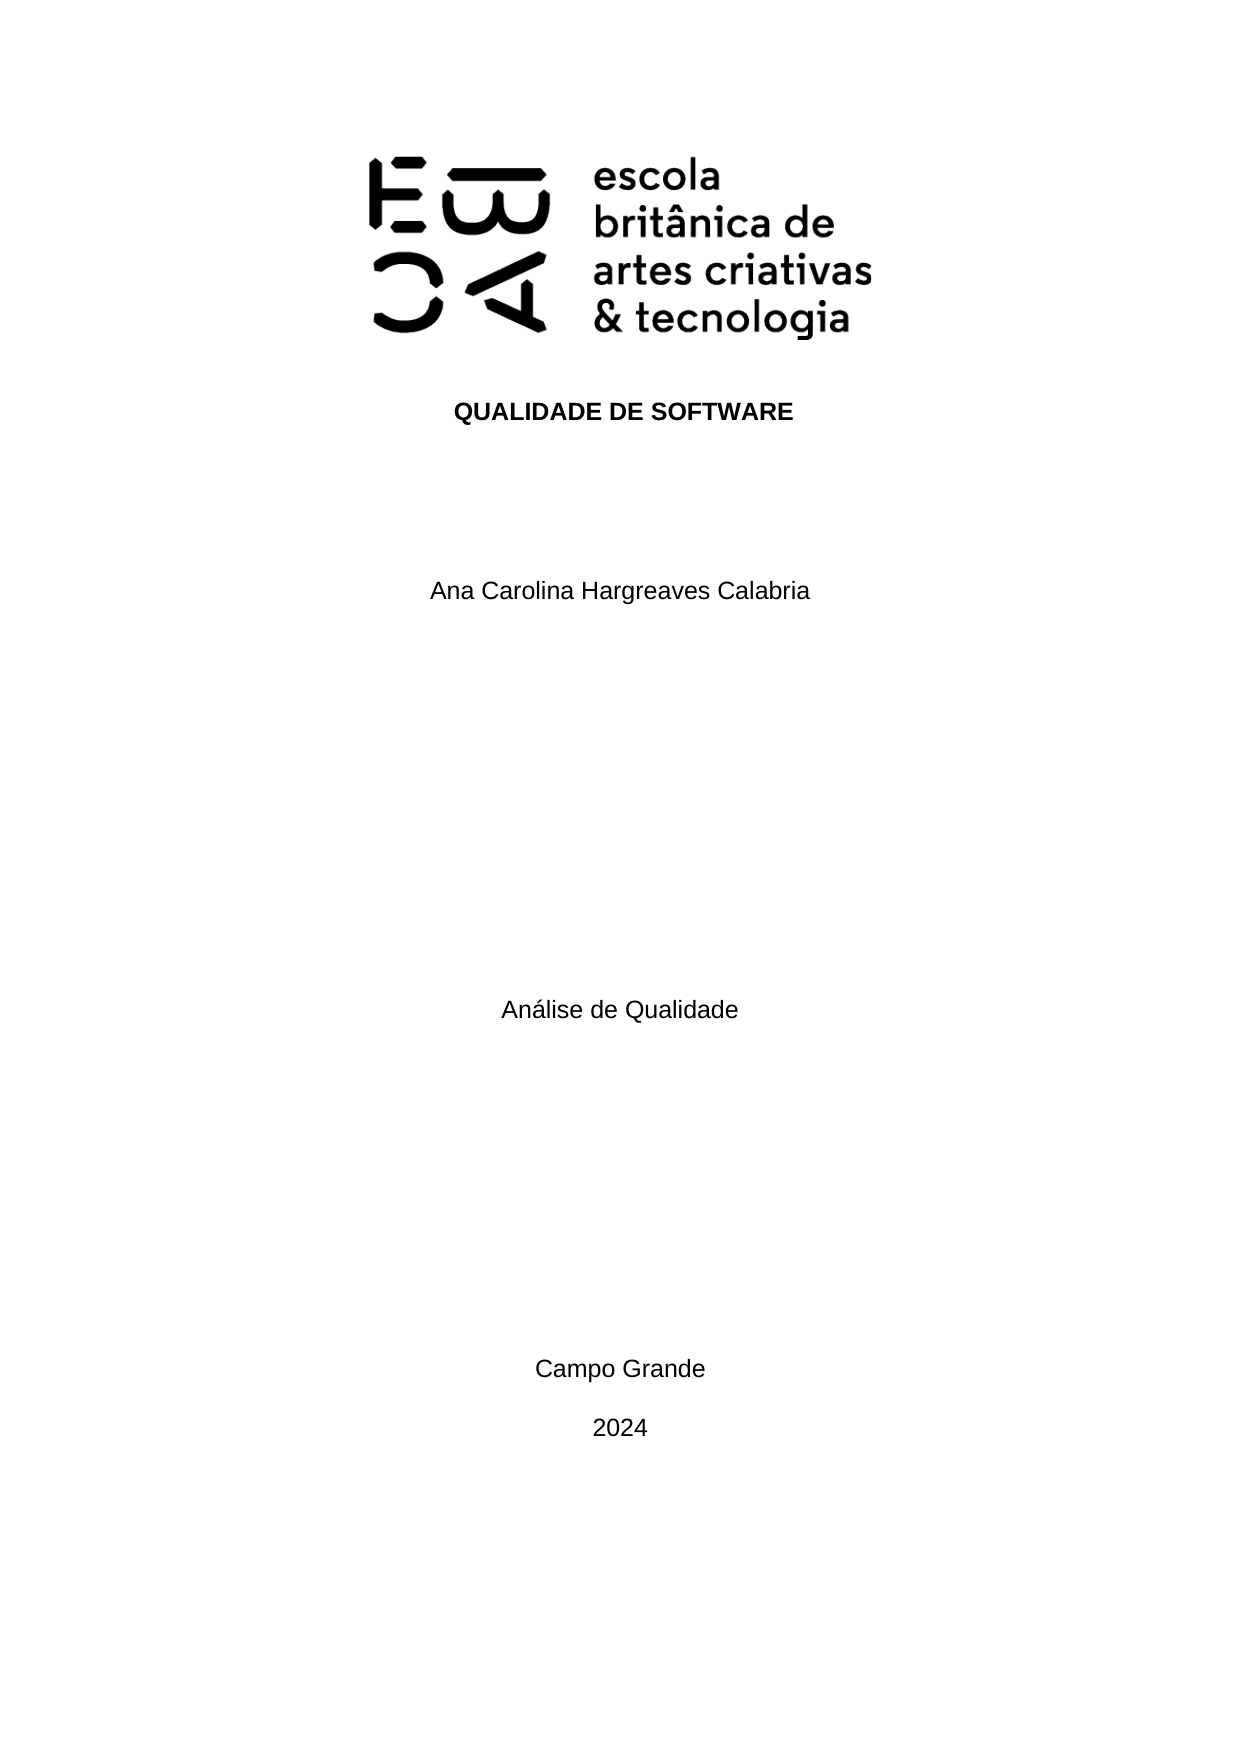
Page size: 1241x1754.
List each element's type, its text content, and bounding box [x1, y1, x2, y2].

text Ana Carolina Hargreaves Calabria [177, 576, 1063, 605]
picture [369, 147, 872, 340]
text QUALIDADE DE SOFTWARE [177, 397, 1063, 426]
text Campo Grande [177, 1354, 1063, 1382]
text 2024 [177, 1413, 1063, 1442]
text Análise de Qualidade [177, 995, 1063, 1024]
